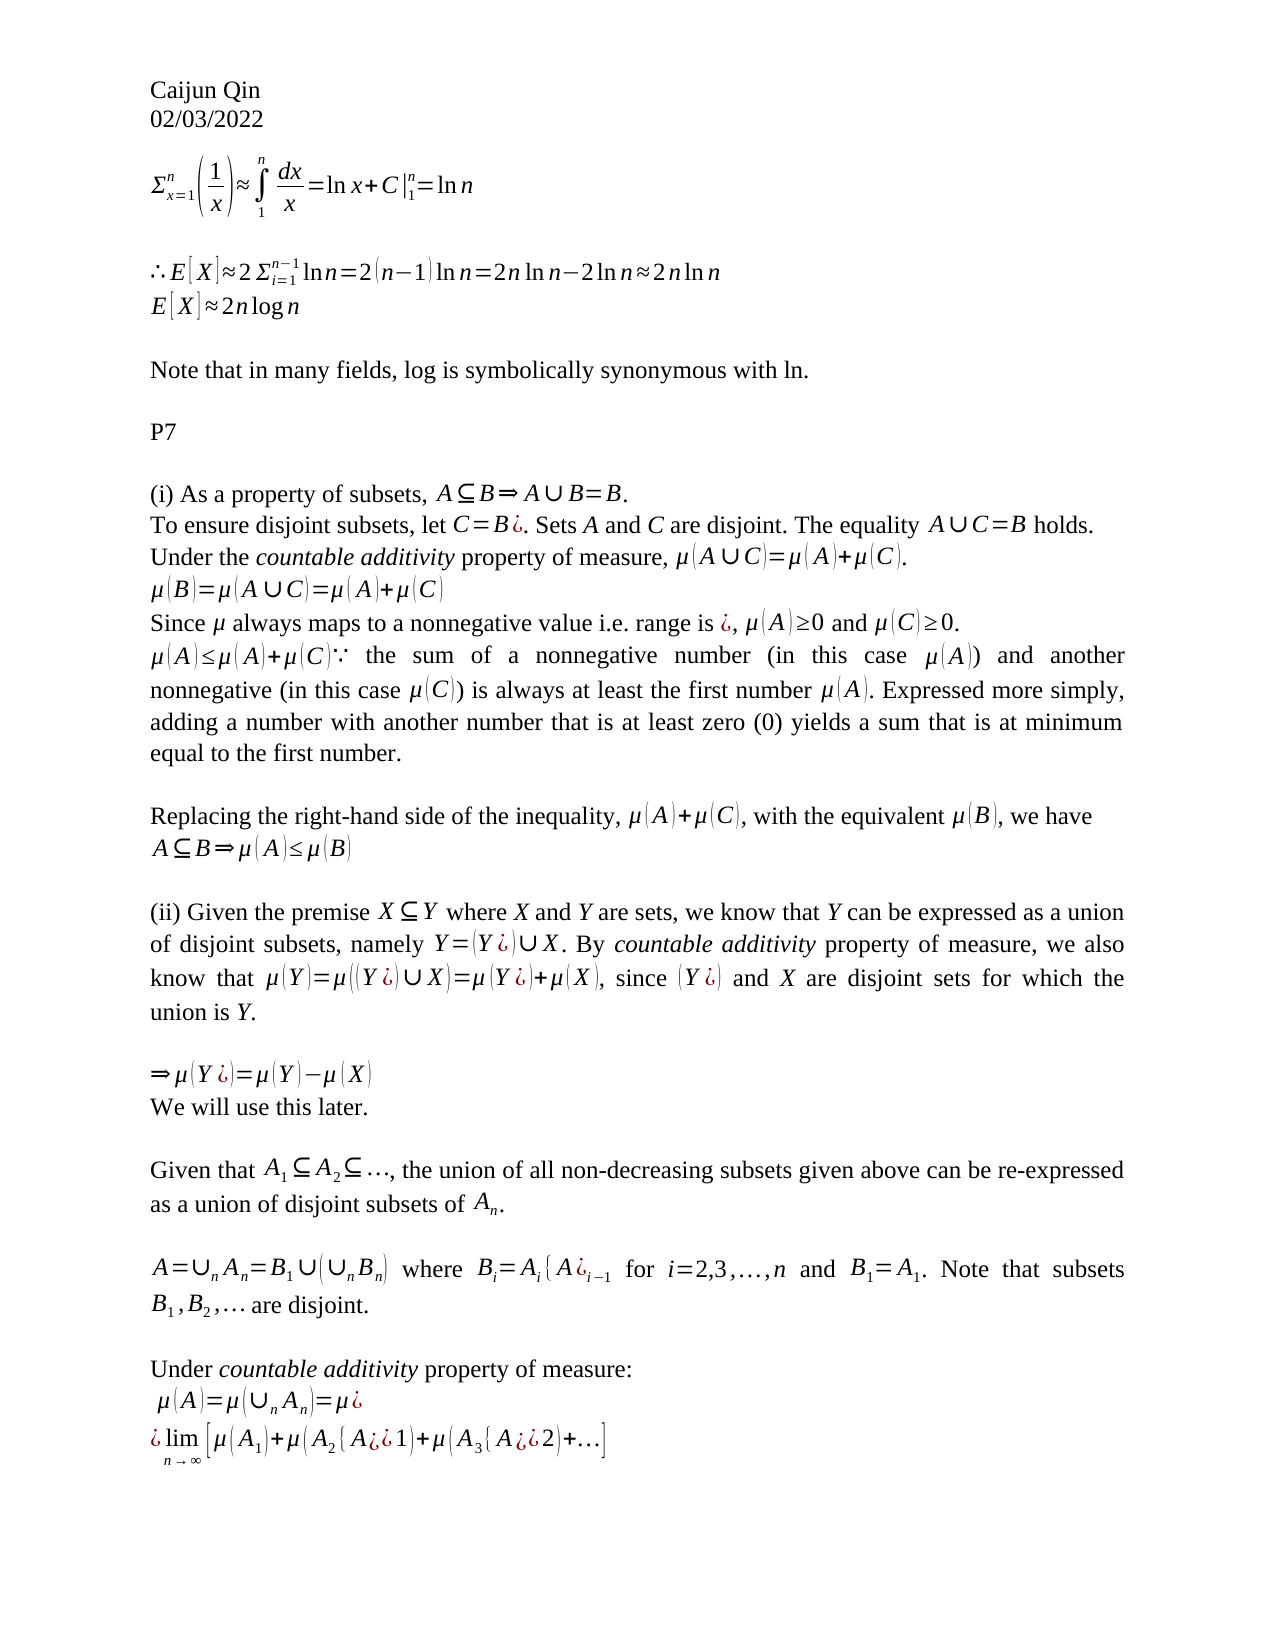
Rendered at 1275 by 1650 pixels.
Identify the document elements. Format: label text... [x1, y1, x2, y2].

text Under countable additivity property of measure: [150, 1354, 1125, 1383]
text (ii) Given the premise where X and Y are sets, we know that Y can be expressed as a union of disjoint subsets, namely . By countable additivity property of measure, we also know that , since and X are disjoint sets for which the union is Y. [150, 897, 1125, 1026]
text (i) As a property of subsets, . [150, 479, 1125, 508]
text Since always maps to a nonnegative value i.e. range is , and . [150, 607, 1125, 638]
text Under the countable additivity property of measure, . [150, 541, 1125, 572]
text where for and . Note that subsets are disjoint. [150, 1252, 1125, 1321]
text We will use this later. [150, 1092, 1125, 1121]
text Given that , the union of all non-decreasing subsets given above can be re-expressed as a union of disjoint subsets of . [150, 1154, 1125, 1219]
text To ensure disjoint subsets, let . Sets A and C are disjoint. The equality holds. [150, 510, 1125, 539]
text Note that in many fields, log is symbolically synonymous with ln. [150, 355, 1125, 384]
text P7 [150, 417, 1125, 446]
text the sum of a nonnegative number (in this case ) and another nonnegative (in this case ) is always at least the first number . Expressed more simply, adding a number with another number that is at least zero (0) yields a sum that is at minimum equal to the first number. [150, 640, 1125, 766]
text Replacing the right-hand side of the inequality, , with the equivalent , we have [150, 800, 1125, 830]
